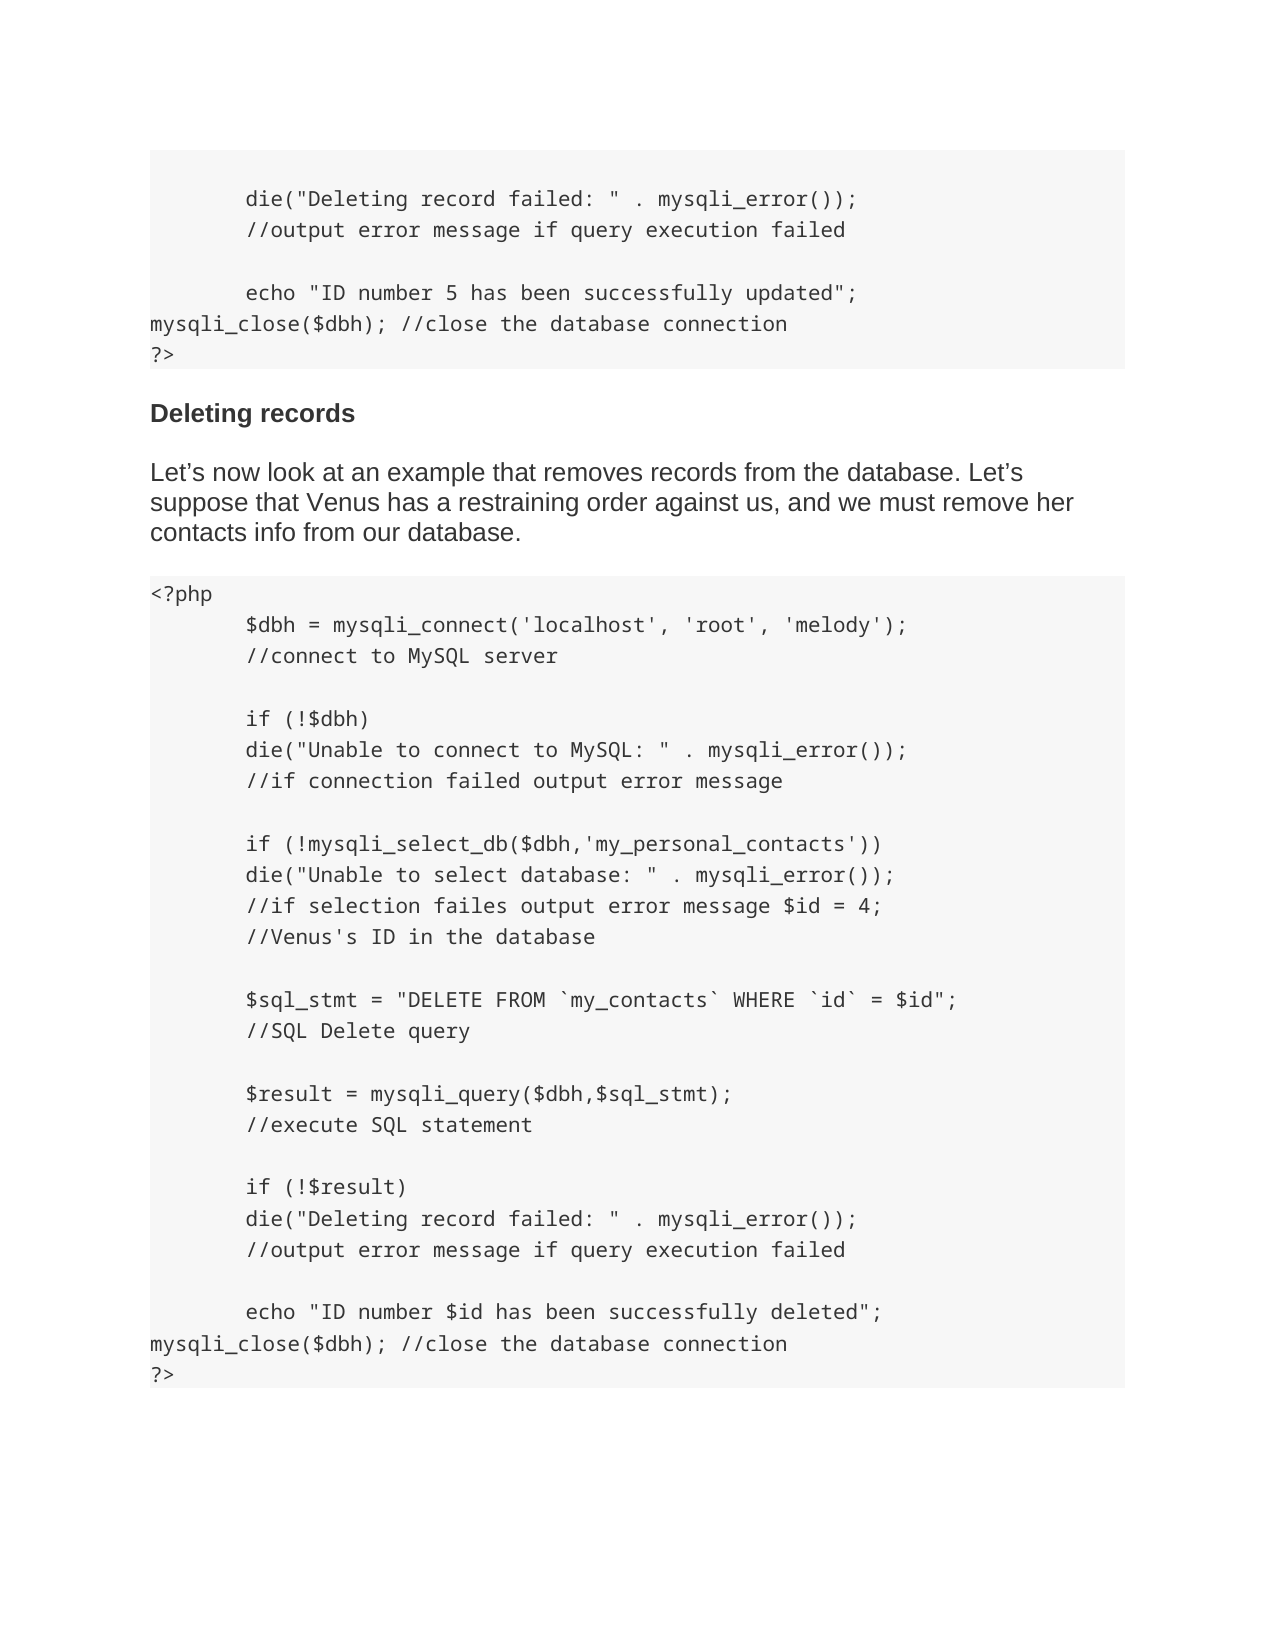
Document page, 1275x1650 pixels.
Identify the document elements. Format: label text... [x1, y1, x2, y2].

text //SQL Delete query [150, 1013, 1125, 1044]
text //execute SQL statement [150, 1107, 1125, 1138]
text if (!$result) [150, 1169, 1125, 1201]
text die("Unable to select database: " . mysqli_error()); [150, 857, 1125, 888]
text //output error message if query execution failed [150, 1232, 1125, 1263]
text $result = mysqli_query($dbh,$sql_stmt); [150, 1076, 1125, 1107]
text mysqli_close($dbh); //close the database connection [150, 306, 1125, 337]
text $sql_stmt = "DELETE FROM `my_contacts` WHERE `id` = $id"; [150, 982, 1125, 1013]
text $dbh = mysqli_connect('localhost', 'root', 'melody'); [150, 607, 1125, 638]
text //Venus's ID in the database [150, 919, 1125, 951]
text ?> [150, 337, 1125, 369]
text die("Deleting record failed: " . mysqli_error()); [150, 181, 1125, 212]
text mysqli_close($dbh); //close the database connection [150, 1326, 1125, 1357]
text <?php [150, 576, 1125, 607]
text //if connection failed output error message [150, 763, 1125, 794]
text Let’s now look at an example that removes records from the database. Let’s suppose that Venus has a restraining order against us, and we must remove her contacts info from our database. [150, 457, 1125, 547]
text //if selection failes output error message $id = 4; [150, 888, 1125, 919]
text //connect to MySQL server [150, 638, 1125, 669]
text if (!$dbh) [150, 701, 1125, 732]
text echo "ID number $id has been successfully deleted"; [150, 1294, 1125, 1326]
text //output error message if query execution failed [150, 212, 1125, 244]
text die("Unable to connect to MySQL: " . mysqli_error()); [150, 732, 1125, 763]
text echo "ID number 5 has been successfully updated"; [150, 275, 1125, 306]
text if (!mysqli_select_db($dbh,'my_personal_contacts')) [150, 826, 1125, 857]
text Deleting records [150, 398, 1125, 428]
text ?> [150, 1357, 1125, 1388]
text die("Deleting record failed: " . mysqli_error()); [150, 1201, 1125, 1232]
